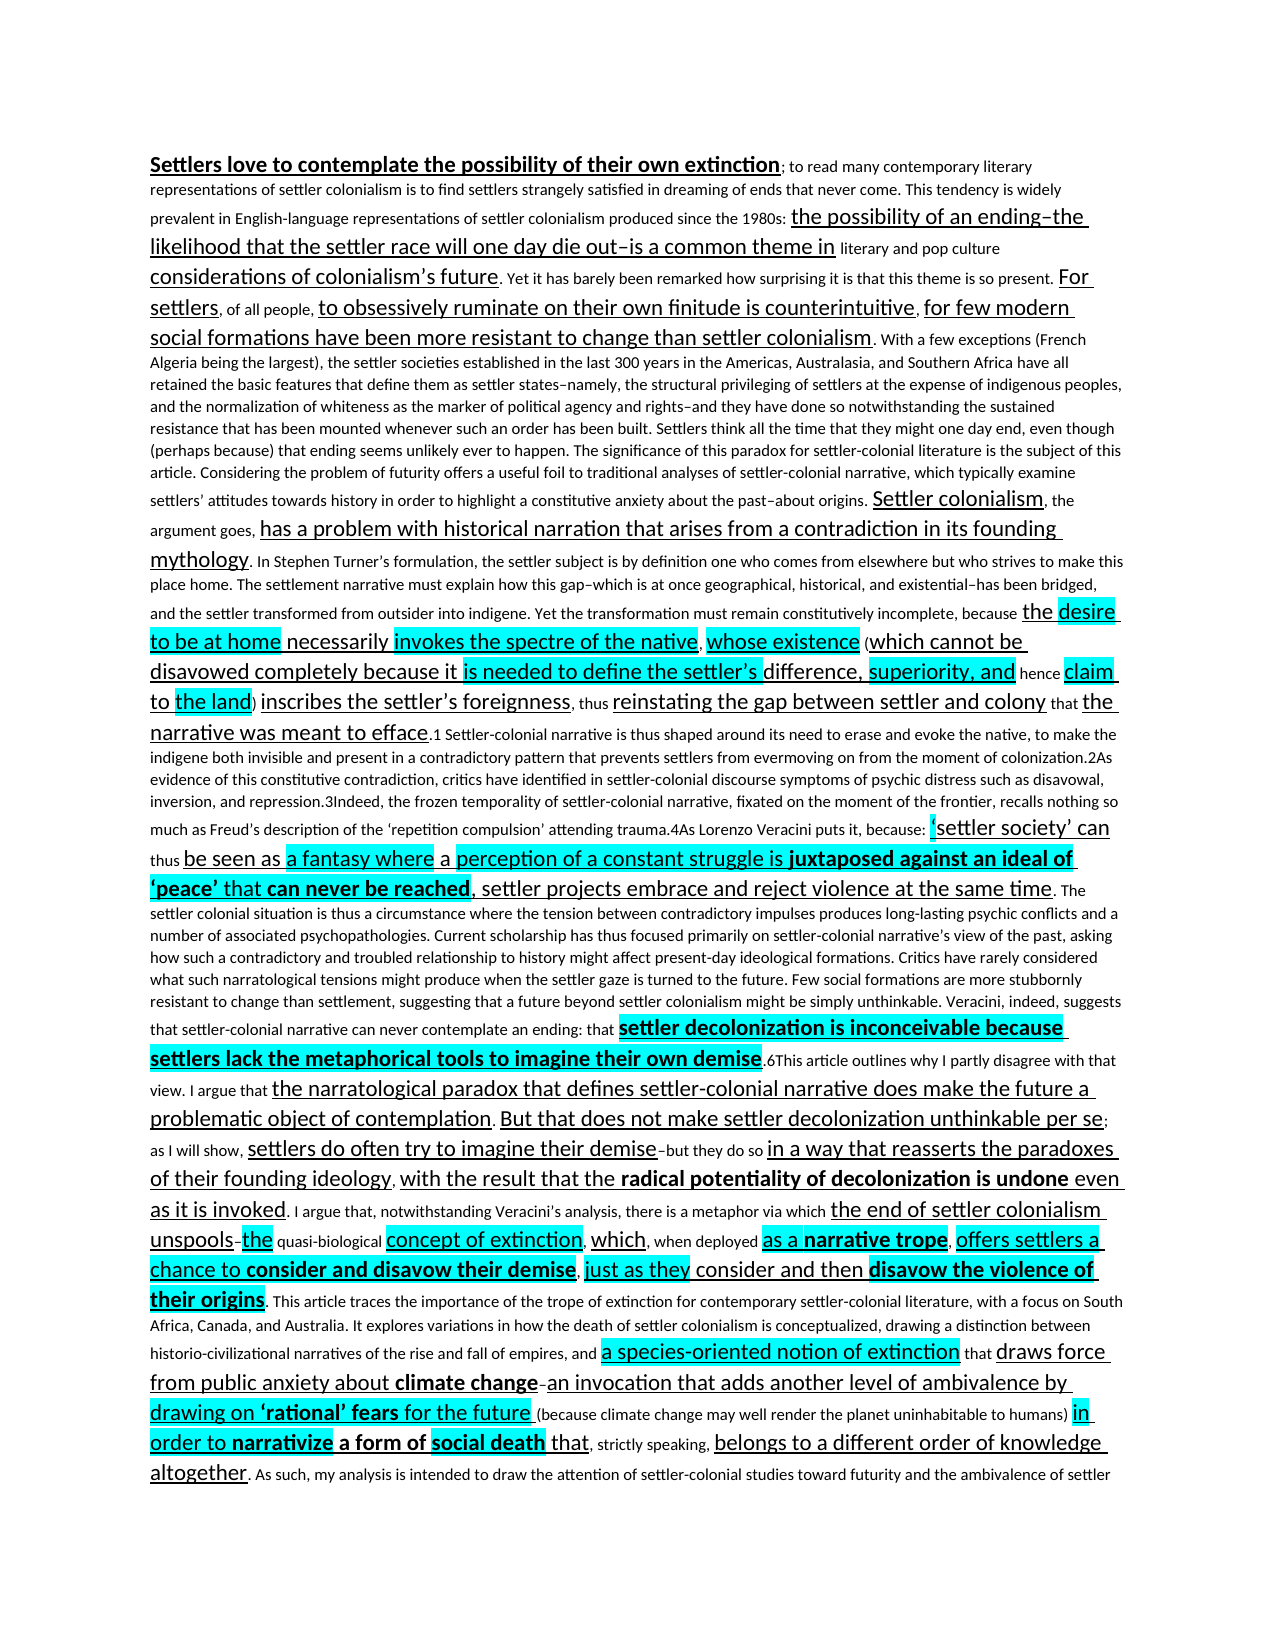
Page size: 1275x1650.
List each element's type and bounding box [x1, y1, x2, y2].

text [150, 150, 1125, 1486]
